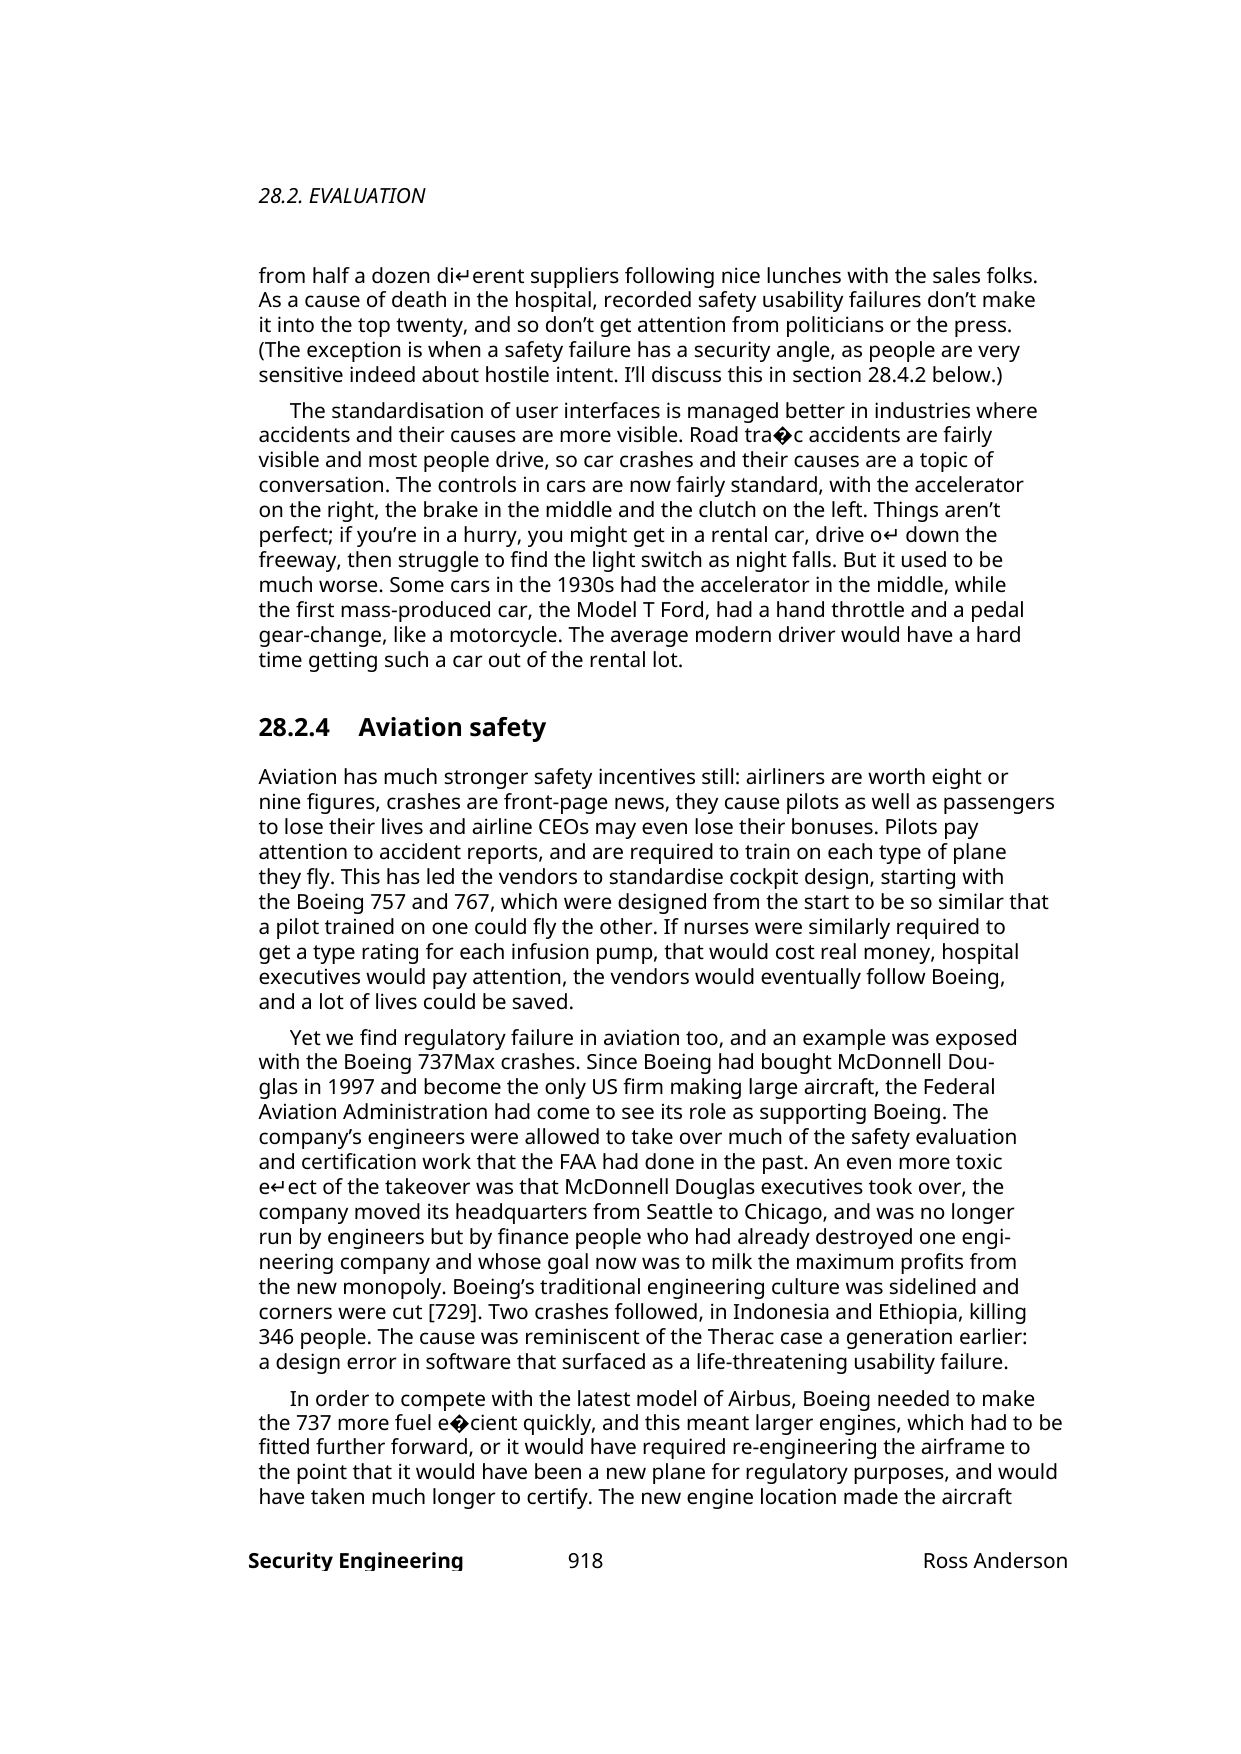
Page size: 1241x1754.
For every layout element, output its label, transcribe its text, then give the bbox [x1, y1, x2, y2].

table_header 918 [507, 1531, 821, 1571]
text from half a dozen di↵erent suppliers following nice lunches with the sales folks. As a cause of death in the hospital, recorded safety usability failures don’t make it into the top twenty, and so don’t get attention from politicians or the press. (The exception is when a safety failure has a security angle, as people are very sensitive indeed about hostile intent. I’ll discuss this in section 28.4.2 below.) [150, 263, 1090, 387]
text the 737 more fuel e�cient quickly, and this meant larger engines, which had to be ﬁtted further forward, or it would have required re-engineering the airframe to the point that it would have been a new plane for regulatory purposes, and would have taken much longer to certify. The new engine location made the aircraft [150, 1410, 1090, 1509]
table_header Ross Anderson [821, 1531, 1134, 1571]
text Yet we ﬁnd regulatory failure in aviation too, and an example was exposed [150, 1029, 1090, 1050]
text 28.2. EVALUATION [150, 187, 1090, 208]
text with the Boeing 737Max crashes. Since Boeing had bought McDonnell Dou- glas in 1997 and become the only US ﬁrm making large aircraft, the Federal Aviation Administration had come to see its role as supporting Boeing. The company’s engineers were allowed to take over much of the safety evaluation and certiﬁcation work that the FAA had done in the past. An even more toxic e↵ect of the takeover was that McDonnell Douglas executives took over, the company moved its headquarters from Seattle to Chicago, and was no longer run by engineers but by ﬁnance people who had already destroyed one engi- neering company and whose goal now was to milk the maximum proﬁts from the new monopoly. Boeing’s traditional engineering culture was sidelined and corners were cut [729]. Two crashes followed, in Indonesia and Ethiopia, killing 346 people. The cause was reminiscent of the Therac case a generation earlier: a design error in software that surfaced as a life-threatening usability failure. [150, 1050, 1090, 1375]
text 28.2.4 Aviation safety [150, 717, 1090, 742]
text In order to compete with the latest model of Airbus, Boeing needed to make [150, 1389, 1090, 1410]
text accidents and their causes are more visible. Road tra�c accidents are fairly visible and most people drive, so car crashes and their causes are a topic of conversation. The controls in cars are now fairly standard, with the accelerator on the right, the brake in the middle and the clutch on the left. Things aren’t perfect; if you’re in a hurry, you might get in a rental car, drive o↵ down the freeway, then struggle to ﬁnd the light switch as night falls. But it used to be much worse. Some cars in the 1930s had the accelerator in the middle, while the ﬁrst mass-produced car, the Model T Ford, had a hand throttle and a pedal gear-change, like a motorcycle. The average modern driver would have a hard time getting such a car out of the rental lot. [150, 422, 1090, 672]
text The standardisation of user interfaces is managed better in industries where [150, 402, 1090, 422]
table_header Security Engineering [194, 1531, 507, 1571]
text Aviation has much stronger safety incentives still: airliners are worth eight or nine ﬁgures, crashes are front-page news, they cause pilots as well as passengers to lose their lives and airline CEOs may even lose their bonuses. Pilots pay attention to accident reports, and are required to train on each type of plane they ﬂy. This has led the vendors to standardise cockpit design, starting with the Boeing 757 and 767, which were designed from the start to be so similar that a pilot trained on one could ﬂy the other. If nurses were similarly required to get a type rating for each infusion pump, that would cost real money, hospital executives would pay attention, the vendors would eventually follow Boeing, and a lot of lives could be saved. [150, 764, 1090, 1014]
